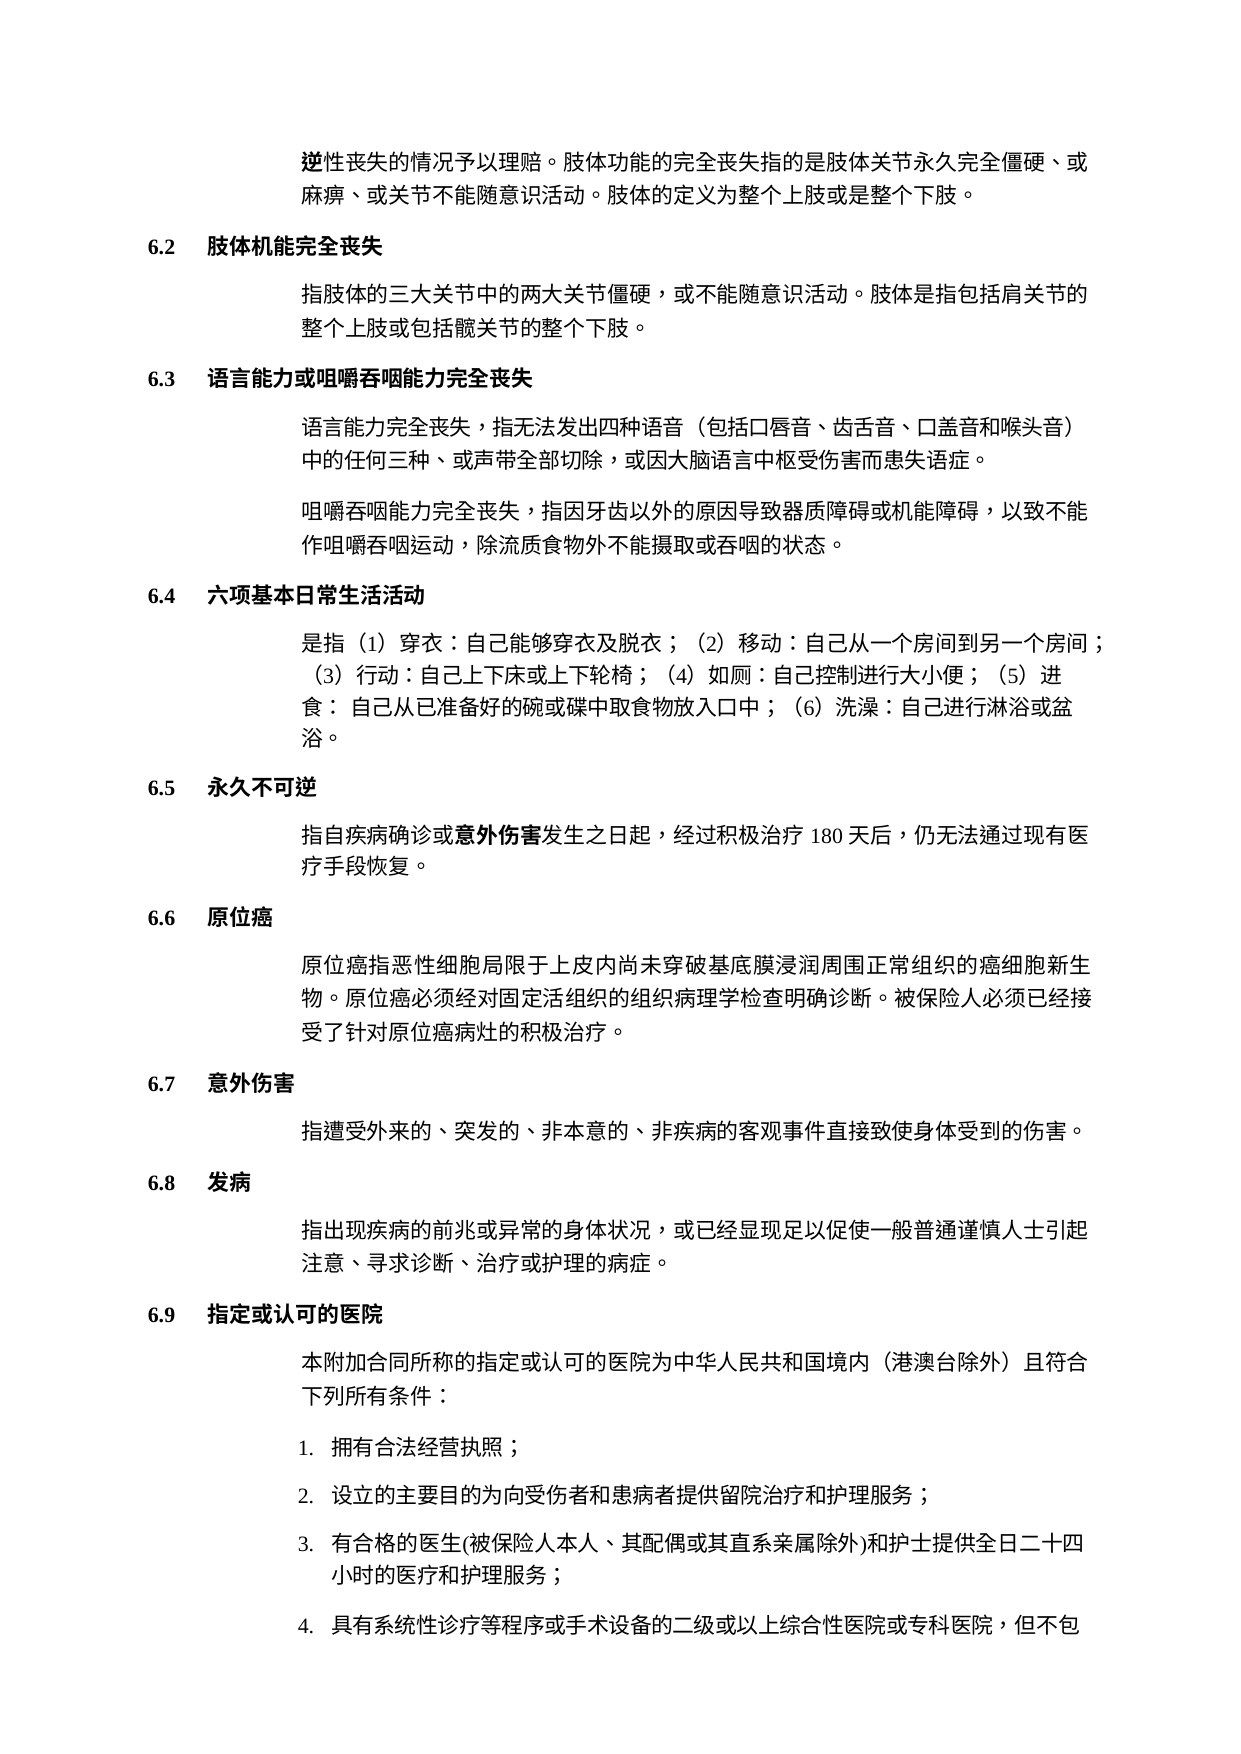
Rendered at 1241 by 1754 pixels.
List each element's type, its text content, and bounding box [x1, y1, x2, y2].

subtitle 语言能力或咀嚼吞咽能力完全丧失 [148, 363, 1115, 393]
text 指出现疾病的前兆或异常的身体状况，或已经显现足以促使一般普通谨慎人士引起注意、寻求诊断、治疗或护理的病症。 [301, 1215, 1093, 1278]
text 指自疾病确诊或意外伤害发生之日起，经过积极治疗 180 天后，仍无法通过现有医疗手段恢复。 [301, 820, 1098, 881]
list 拥有合法经营执照； [298, 1432, 1115, 1461]
subtitle 永久不可逆 [148, 772, 1115, 801]
text 咀嚼吞咽能力完全丧失，指因牙齿以外的原因导致器质障碍或机能障碍，以致不能作咀嚼吞咽运动，除流质食物外不能摄取或吞咽的状态。 [301, 496, 1093, 559]
list 有合格的医生(被保险人本人、其配偶或其直系亲属除外)和护士提供全日二十四小时的医疗和护理服务； [298, 1528, 1093, 1589]
text 本附加合同所称的指定或认可的医院为中华人民共和国境内（港澳台除外）且符合下列所有条件： [301, 1347, 1093, 1411]
text 指遭受外来的、突发的、非本意的、非疾病的客观事件直接致使身体受到的伤害。 [301, 1116, 1115, 1146]
subtitle 原位癌 [148, 901, 1115, 931]
text 是指（1）穿衣：自己能够穿衣及脱衣；（2）移动：自己从一个房间到另一个房间； [301, 628, 1115, 658]
text 语言能力完全丧失，指无法发出四种语音（包括口唇音、齿舌音、口盖音和喉头音） 中的任何三种、或声带全部切除，或因大脑语言中枢受伤害而患失语症。 [301, 412, 1104, 475]
subtitle 肢体机能完全丧失 [148, 231, 1115, 261]
text 逆性丧失的情况予以理赔。肢体功能的完全丧失指的是肢体关节永久完全僵硬、或麻痹、或关节不能随意识活动。肢体的定义为整个上肢或是整个下肢。 [301, 147, 1093, 210]
subtitle 六项基本日常生活活动 [148, 580, 1115, 610]
subtitle 指定或认可的医院 [148, 1299, 1115, 1329]
text 原位癌指恶性细胞局限于上皮内尚未穿破基底膜浸润周围正常组织的癌细胞新生物。原位癌必须经对固定活组织的组织病理学检查明确诊断。被保险人必须已经接受了针对原位癌病灶的积极治疗。 [301, 950, 1093, 1047]
subtitle 意外伤害 [148, 1068, 1115, 1097]
text 指肢体的三大关节中的两大关节僵硬，或不能随意识活动。肢体是指包括肩关节的整个上肢或包括髋关节的整个下肢。 [301, 279, 1093, 343]
list 具有系统性诊疗等程序或手术设备的二级或以上综合性医院或专科医院，但不包 [298, 1610, 1115, 1639]
list 设立的主要目的为向受伤者和患病者提供留院治疗和护理服务； [298, 1480, 1115, 1509]
text （3）行动：自己上下床或上下轮椅；（4）如厕：自己控制进行大小便；（5）进食： 自己从已准备好的碗或碟中取食物放入口中；（6）洗澡：自己进行淋浴或盆浴。 [301, 660, 1104, 753]
subtitle 发病 [148, 1167, 1115, 1196]
